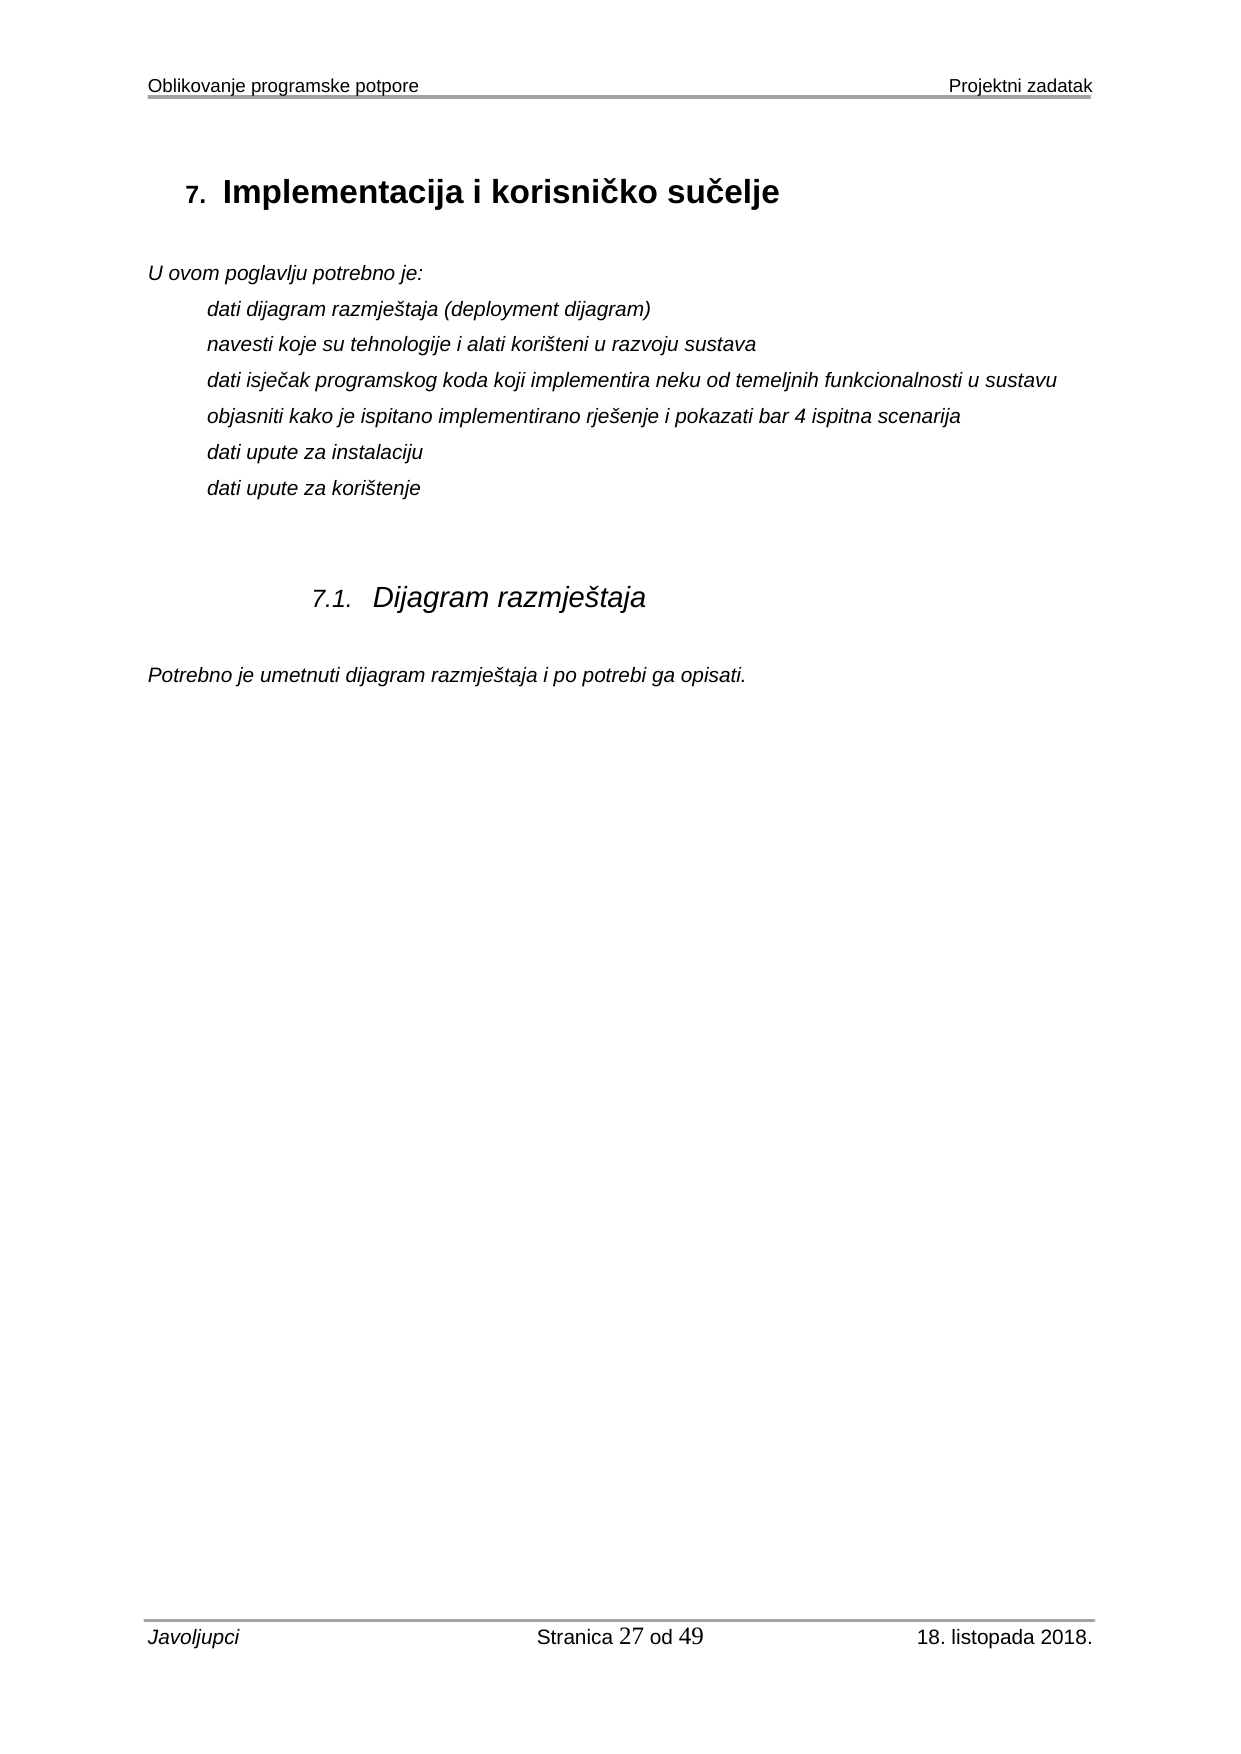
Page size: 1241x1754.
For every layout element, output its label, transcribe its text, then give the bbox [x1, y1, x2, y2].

subtitle Dijagram razmještaja [252, 580, 1093, 614]
subtitle Implementacija i korisničko sučelje [185, 173, 1093, 211]
picture [147, 95, 1092, 99]
text Potrebno je umetnuti dijagram razmještaja i po potrebi ga opisati. [148, 663, 1093, 687]
text dati upute za korištenje [177, 476, 1093, 500]
text dati upute za instalaciju [177, 440, 1093, 464]
text dati isječak programskog koda koji implementira neku od temeljnih funkcionalnosti u sustavu [177, 368, 1093, 392]
text U ovom poglavlju potrebno je: [148, 260, 1093, 284]
text objasniti kako je ispitano implementirano rješenje i pokazati bar 4 ispitna scenarija [177, 404, 1093, 428]
text dati dijagram razmještaja (deployment dijagram) [177, 296, 1093, 320]
text navesti koje su tehnologije i alati korišteni u razvoju sustava [177, 332, 1093, 356]
